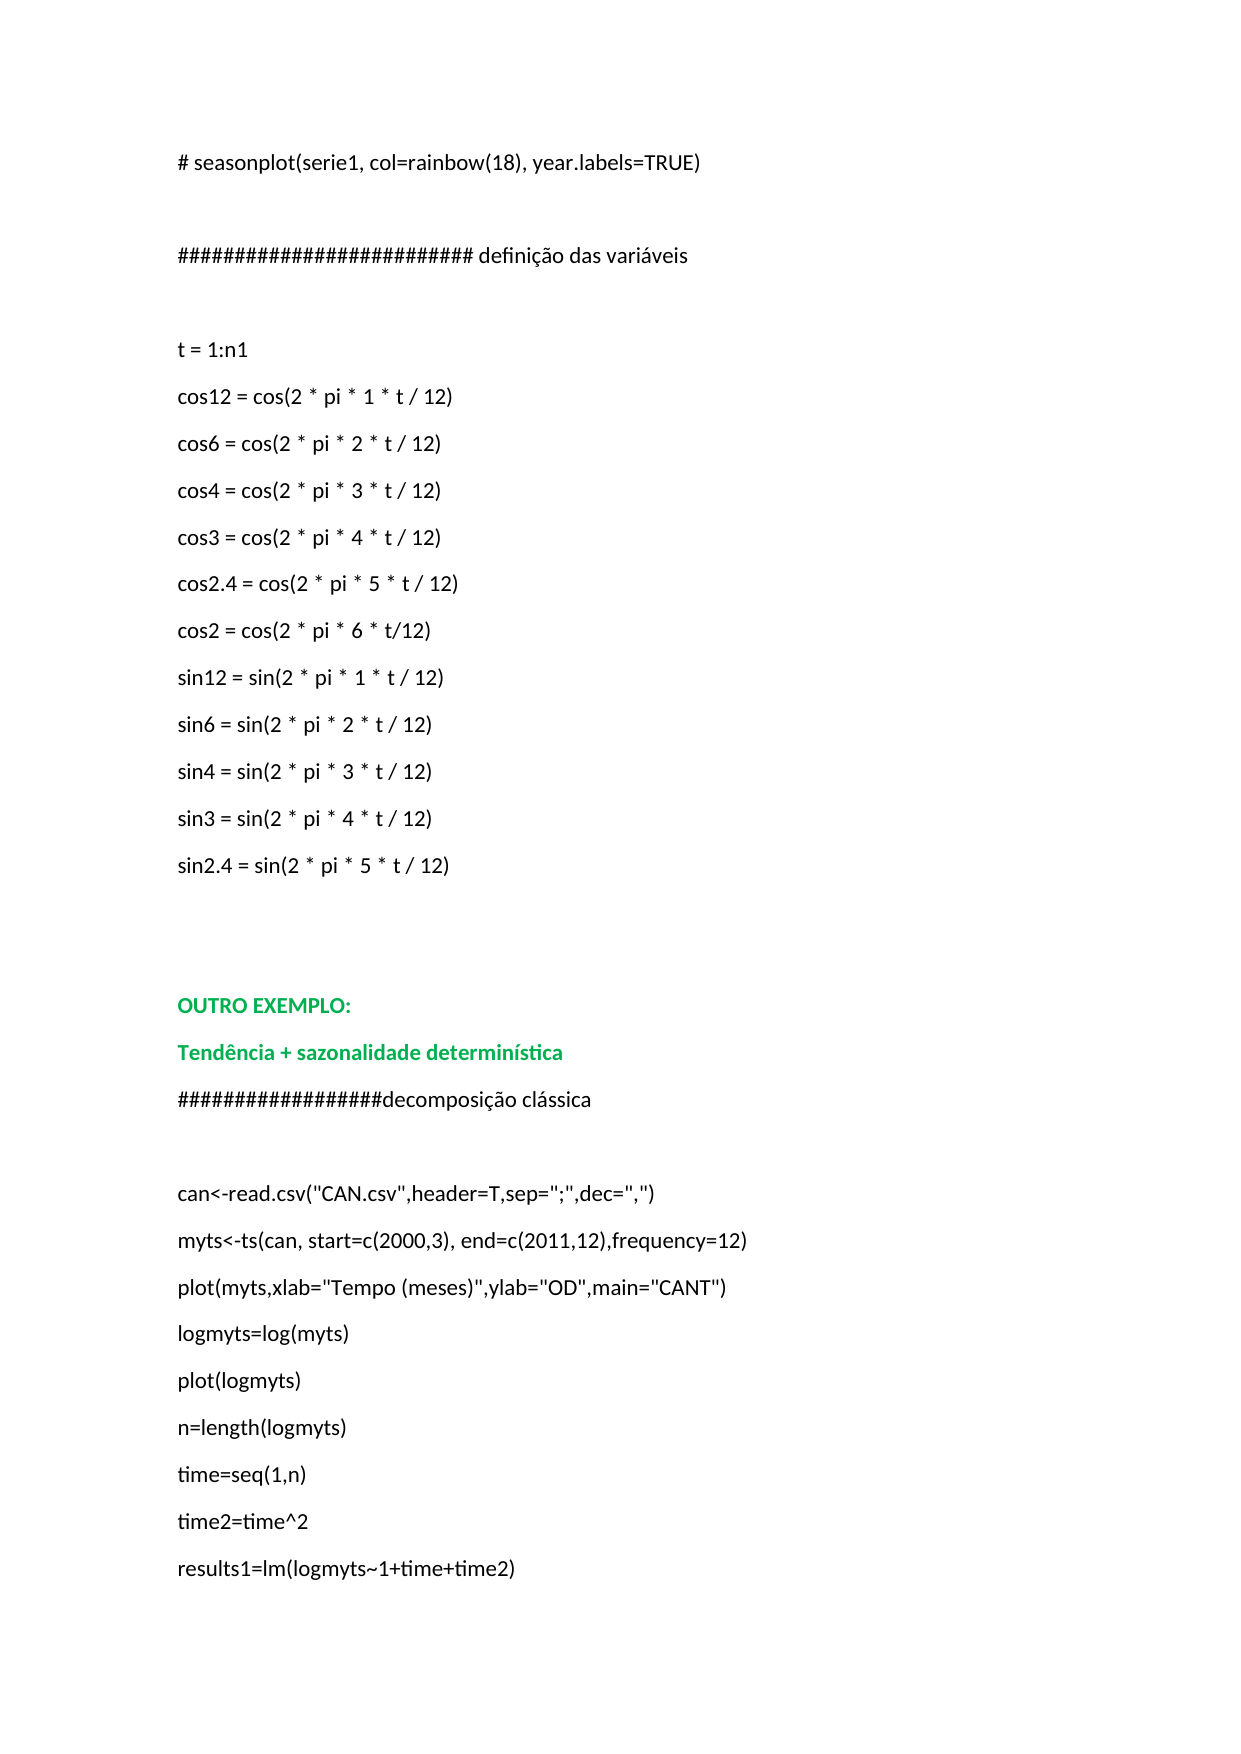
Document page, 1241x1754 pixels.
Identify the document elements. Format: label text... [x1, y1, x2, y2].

text Tendência + sazonalidade determinística [177, 1038, 1063, 1066]
text myts<-ts(can, start=c(2000,3), end=c(2011,12),frequency=12) [177, 1226, 1063, 1254]
text sin12 = sin(2 * pi * 1 * t / 12) [177, 663, 1063, 691]
text cos2 = cos(2 * pi * 6 * t/12) [177, 616, 1063, 644]
text time=seq(1,n) [177, 1460, 1063, 1488]
text sin6 = sin(2 * pi * 2 * t / 12) [177, 710, 1063, 738]
text cos12 = cos(2 * pi * 1 * t / 12) [177, 382, 1063, 410]
text time2=time^2 [177, 1507, 1063, 1535]
text n=length(logmyts) [177, 1413, 1063, 1441]
text # seasonplot(serie1, col=rainbow(18), year.labels=TRUE) [177, 148, 1063, 176]
text OUTRO EXEMPLO: [177, 991, 1063, 1019]
text cos2.4 = cos(2 * pi * 5 * t / 12) [177, 569, 1063, 597]
text plot(logmyts) [177, 1366, 1063, 1394]
text ##################decomposição clássica [177, 1085, 1063, 1113]
text ########################## definição das variáveis [177, 241, 1063, 269]
text can<-read.csv("CAN.csv",header=T,sep=";",dec=",") [177, 1179, 1063, 1207]
text plot(myts,xlab="Tempo (meses)",ylab="OD",main="CANT") [177, 1273, 1063, 1301]
text results1=lm(logmyts~1+time+time2) [177, 1554, 1063, 1582]
text cos4 = cos(2 * pi * 3 * t / 12) [177, 476, 1063, 504]
text sin3 = sin(2 * pi * 4 * t / 12) [177, 804, 1063, 832]
text cos6 = cos(2 * pi * 2 * t / 12) [177, 429, 1063, 457]
text logmyts=log(myts) [177, 1319, 1063, 1347]
text sin4 = sin(2 * pi * 3 * t / 12) [177, 757, 1063, 785]
text t = 1:n1 [177, 335, 1063, 363]
text cos3 = cos(2 * pi * 4 * t / 12) [177, 523, 1063, 551]
text sin2.4 = sin(2 * pi * 5 * t / 12) [177, 851, 1063, 879]
